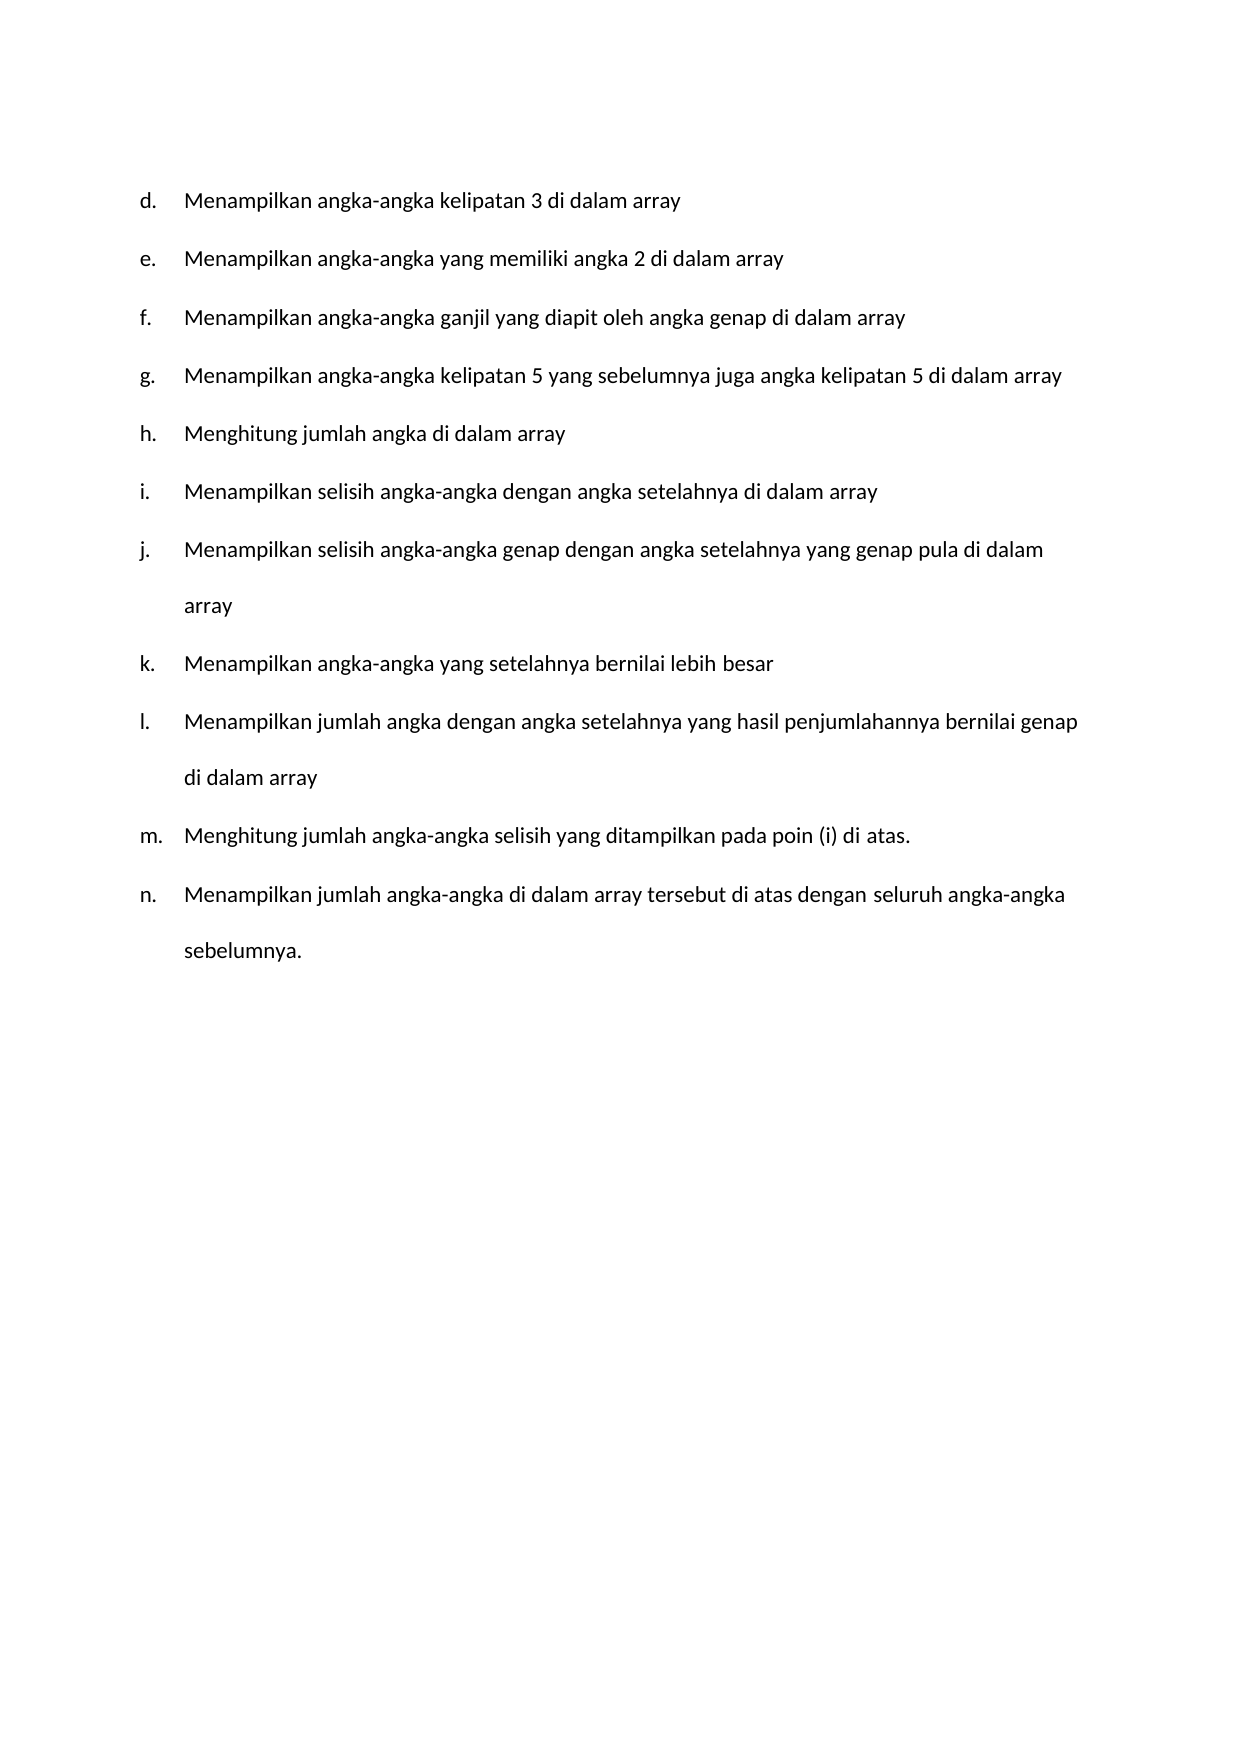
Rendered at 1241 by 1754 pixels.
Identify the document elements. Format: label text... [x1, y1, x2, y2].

list Menghitung jumlah angka di dalam array [139, 419, 1088, 447]
list Menampilkan angka-angka ganjil yang diapit oleh angka genap di dalam array [139, 303, 1088, 331]
list Menghitung jumlah angka-angka selisih yang ditampilkan pada poin (i) di atas. [139, 822, 1088, 849]
list Menampilkan selisih angka-angka genap dengan angka setelahnya yang genap pula di dalam array [139, 535, 1088, 619]
list Menampilkan angka-angka kelipatan 3 di dalam array [139, 186, 1088, 214]
list Menampilkan jumlah angka-angka di dalam array tersebut di atas dengan seluruh angka-angka sebelumnya. [139, 880, 1088, 964]
list Menampilkan angka-angka kelipatan 5 yang sebelumnya juga angka kelipatan 5 di dalam array [139, 361, 1088, 389]
list Menampilkan selisih angka-angka dengan angka setelahnya di dalam array [139, 477, 1088, 505]
list Menampilkan angka-angka yang setelahnya bernilai lebih besar [139, 649, 1088, 677]
list Menampilkan jumlah angka dengan angka setelahnya yang hasil penjumlahannya bernilai genap di dalam array [139, 707, 1088, 791]
list Menampilkan angka-angka yang memiliki angka 2 di dalam array [139, 244, 1088, 272]
